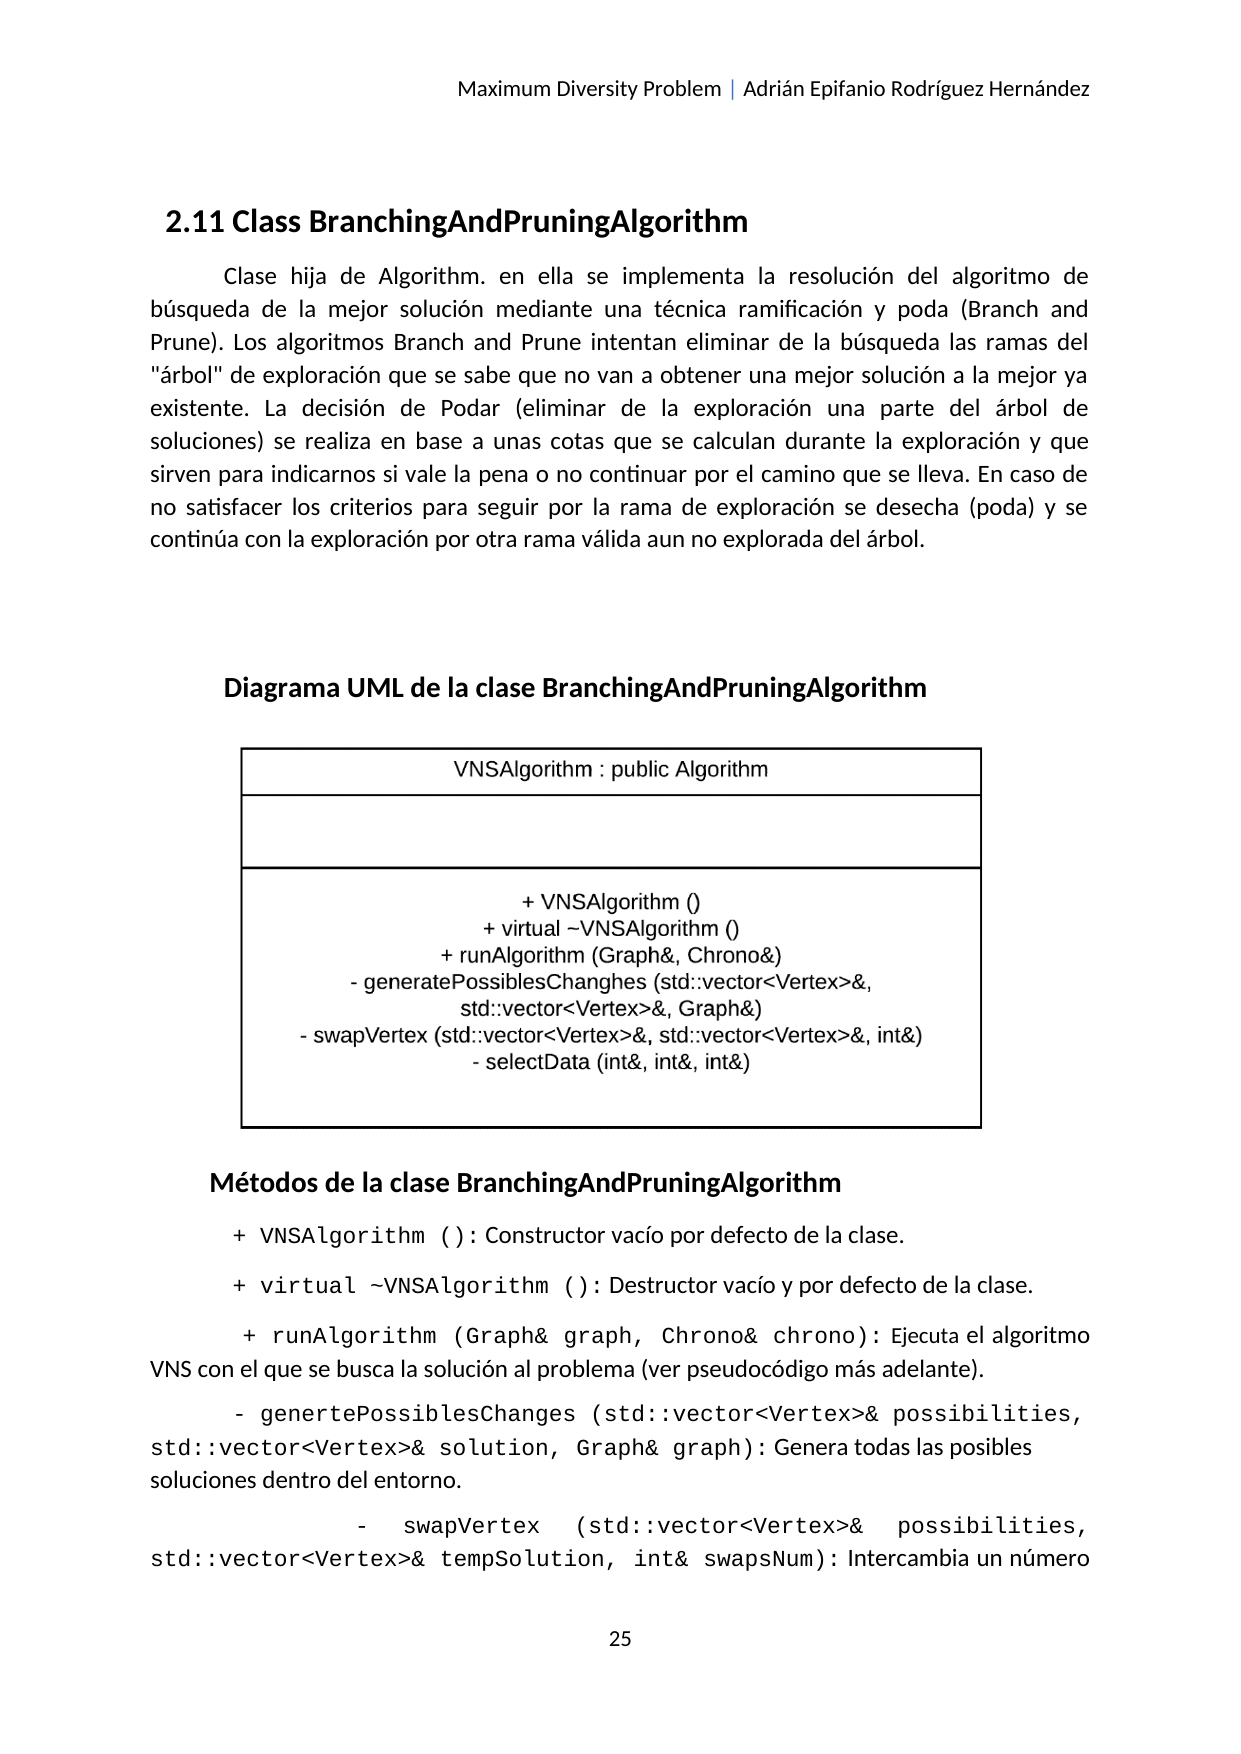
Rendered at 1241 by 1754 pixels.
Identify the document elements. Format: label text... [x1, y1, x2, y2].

text 2.11 Class BranchingAndPruningAlgorithm [150, 199, 1090, 240]
text Métodos de la clase BranchingAndPruningAlgorithm [150, 1164, 1090, 1199]
text + runAlgorithm (Graph& graph, Chrono& chrono): Ejecuta el algoritmo VNS con el que se busca la solución al problema (ver pseudocódigo más adelante). [150, 1319, 1090, 1383]
text + virtual ~VNSAlgorithm (): Destructor vacío y por defecto de la clase. [150, 1269, 1090, 1300]
text Diagrama UML de la clase BranchingAndPruningAlgorithm [150, 669, 1090, 705]
text Clase hija de Algorithm. en ella se implementa la resolución del algoritmo de búsqueda de la mejor solución mediante una técnica ramificación y poda (Branch and Prune). Los algoritmos Branch and Prune intentan eliminar de la búsqueda las ramas del "árbol" de exploración que se sabe que no van a obtener una mejor solución a la mejor ya existente. La decisión de Podar (eliminar de la exploración una parte del árbol de soluciones) se realiza en base a unas cotas que se calculan durante la exploración y que sirven para indicarnos si vale la pena o no continuar por el camino que se lleva. En caso de no satisfacer los criterios para seguir por la rama de exploración se desecha (poda) y se continúa con la exploración por otra rama válida aun no explorada del árbol. [150, 260, 1090, 554]
text - genertePossiblesChanges (std::vector<Vertex>& possibilities, std::vector<Vertex>& solution, Graph& graph): Genera todas las posibles soluciones dentro del entorno. [150, 1403, 1090, 1495]
picture [223, 724, 1002, 1145]
text + VNSAlgorithm (): Constructor vacío por defecto de la clase. [150, 1219, 1090, 1250]
